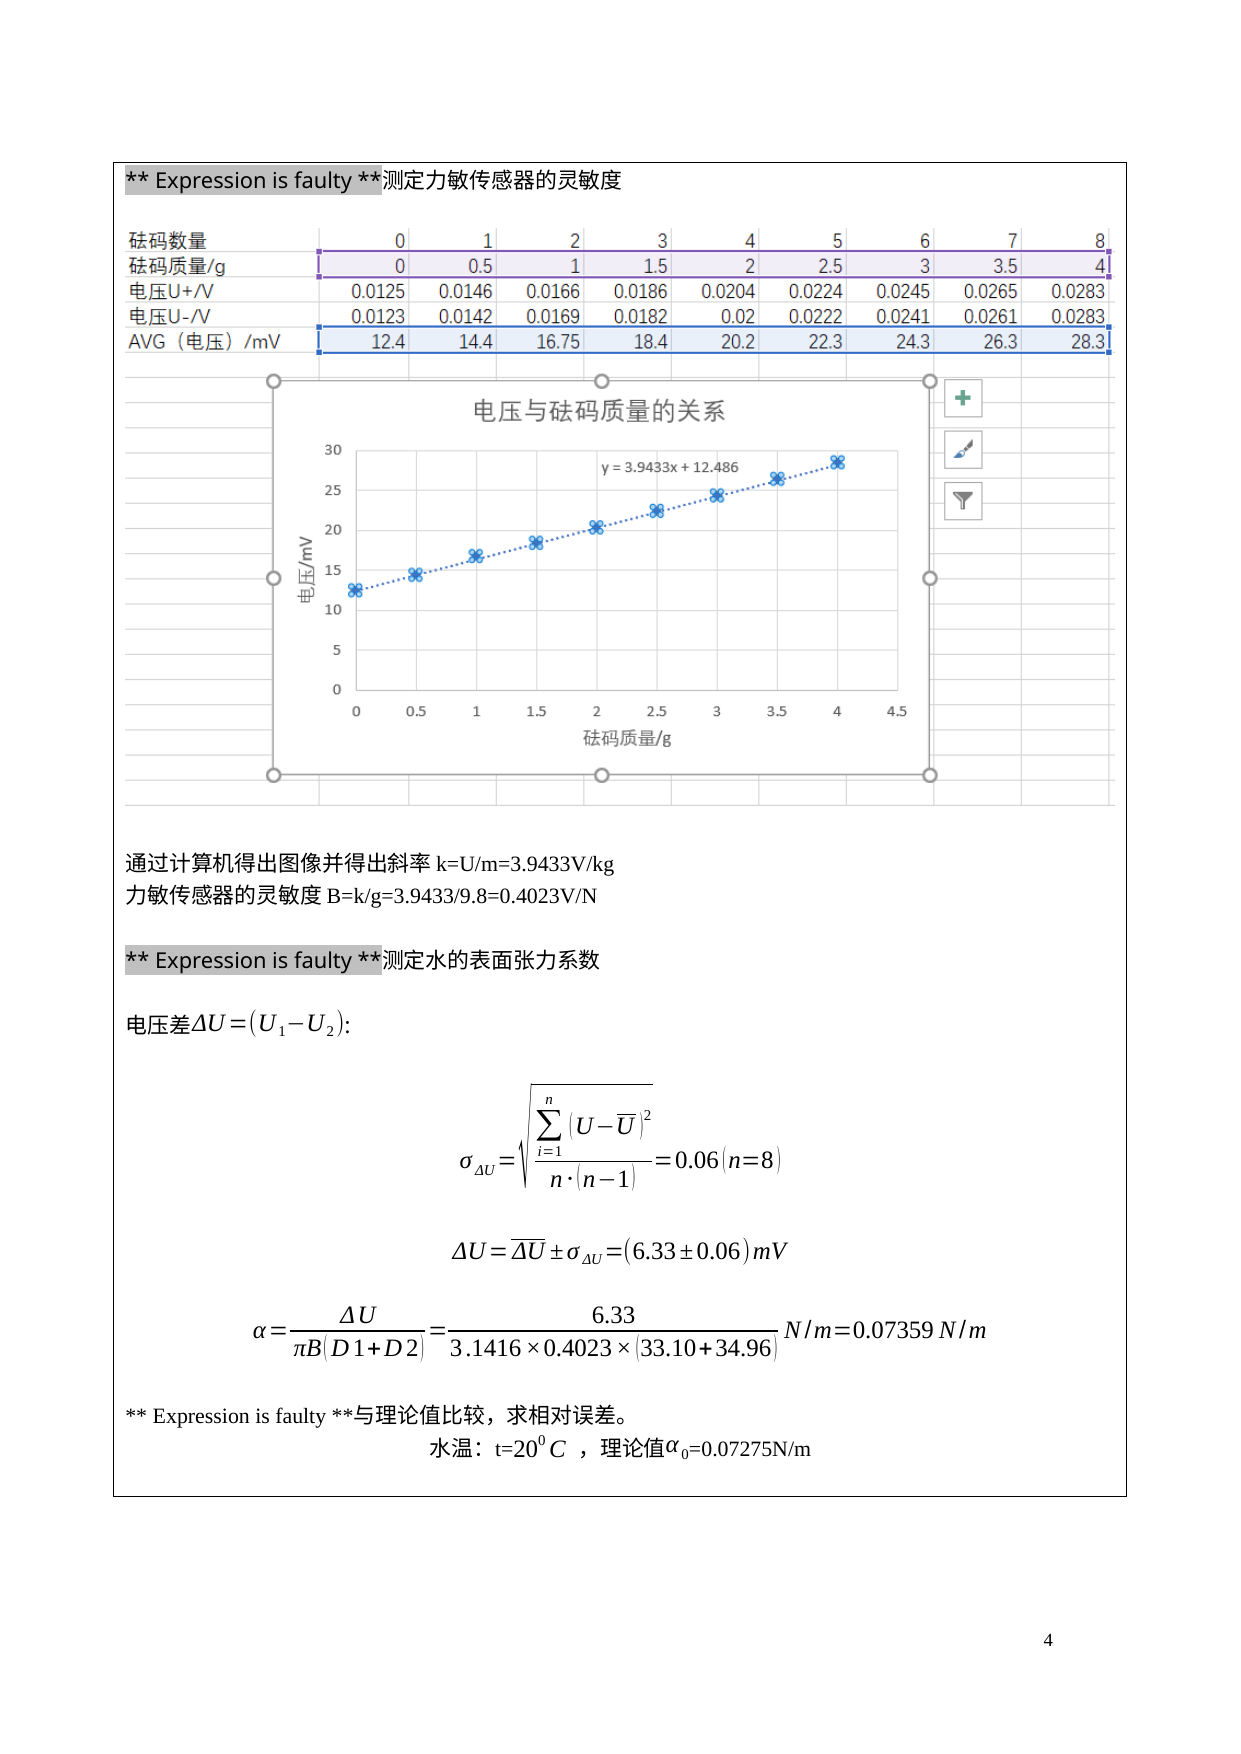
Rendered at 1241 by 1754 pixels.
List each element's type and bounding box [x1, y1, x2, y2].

table_cell [114, 163, 1126, 1496]
picture [125, 228, 1116, 806]
